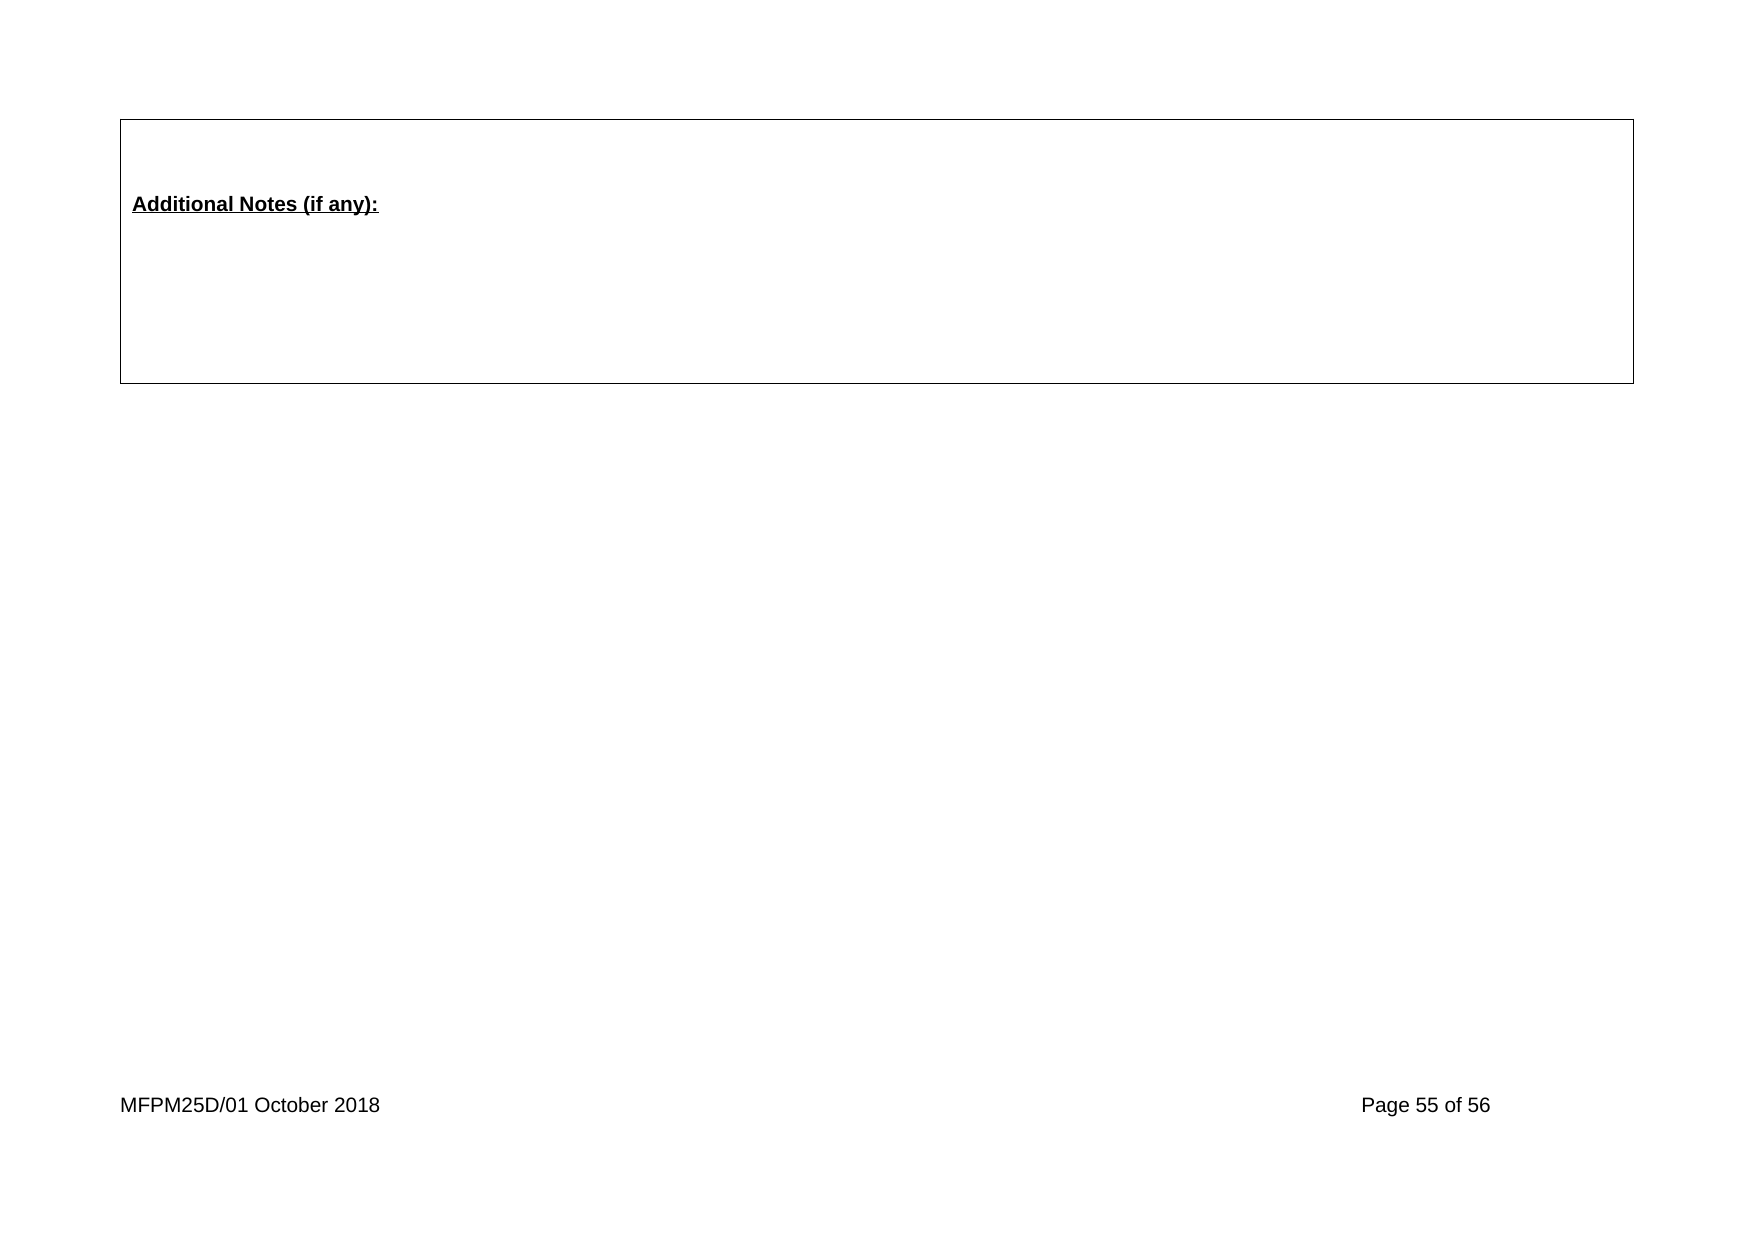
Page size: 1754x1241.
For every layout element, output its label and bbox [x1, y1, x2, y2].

table_header [121, 120, 1633, 383]
